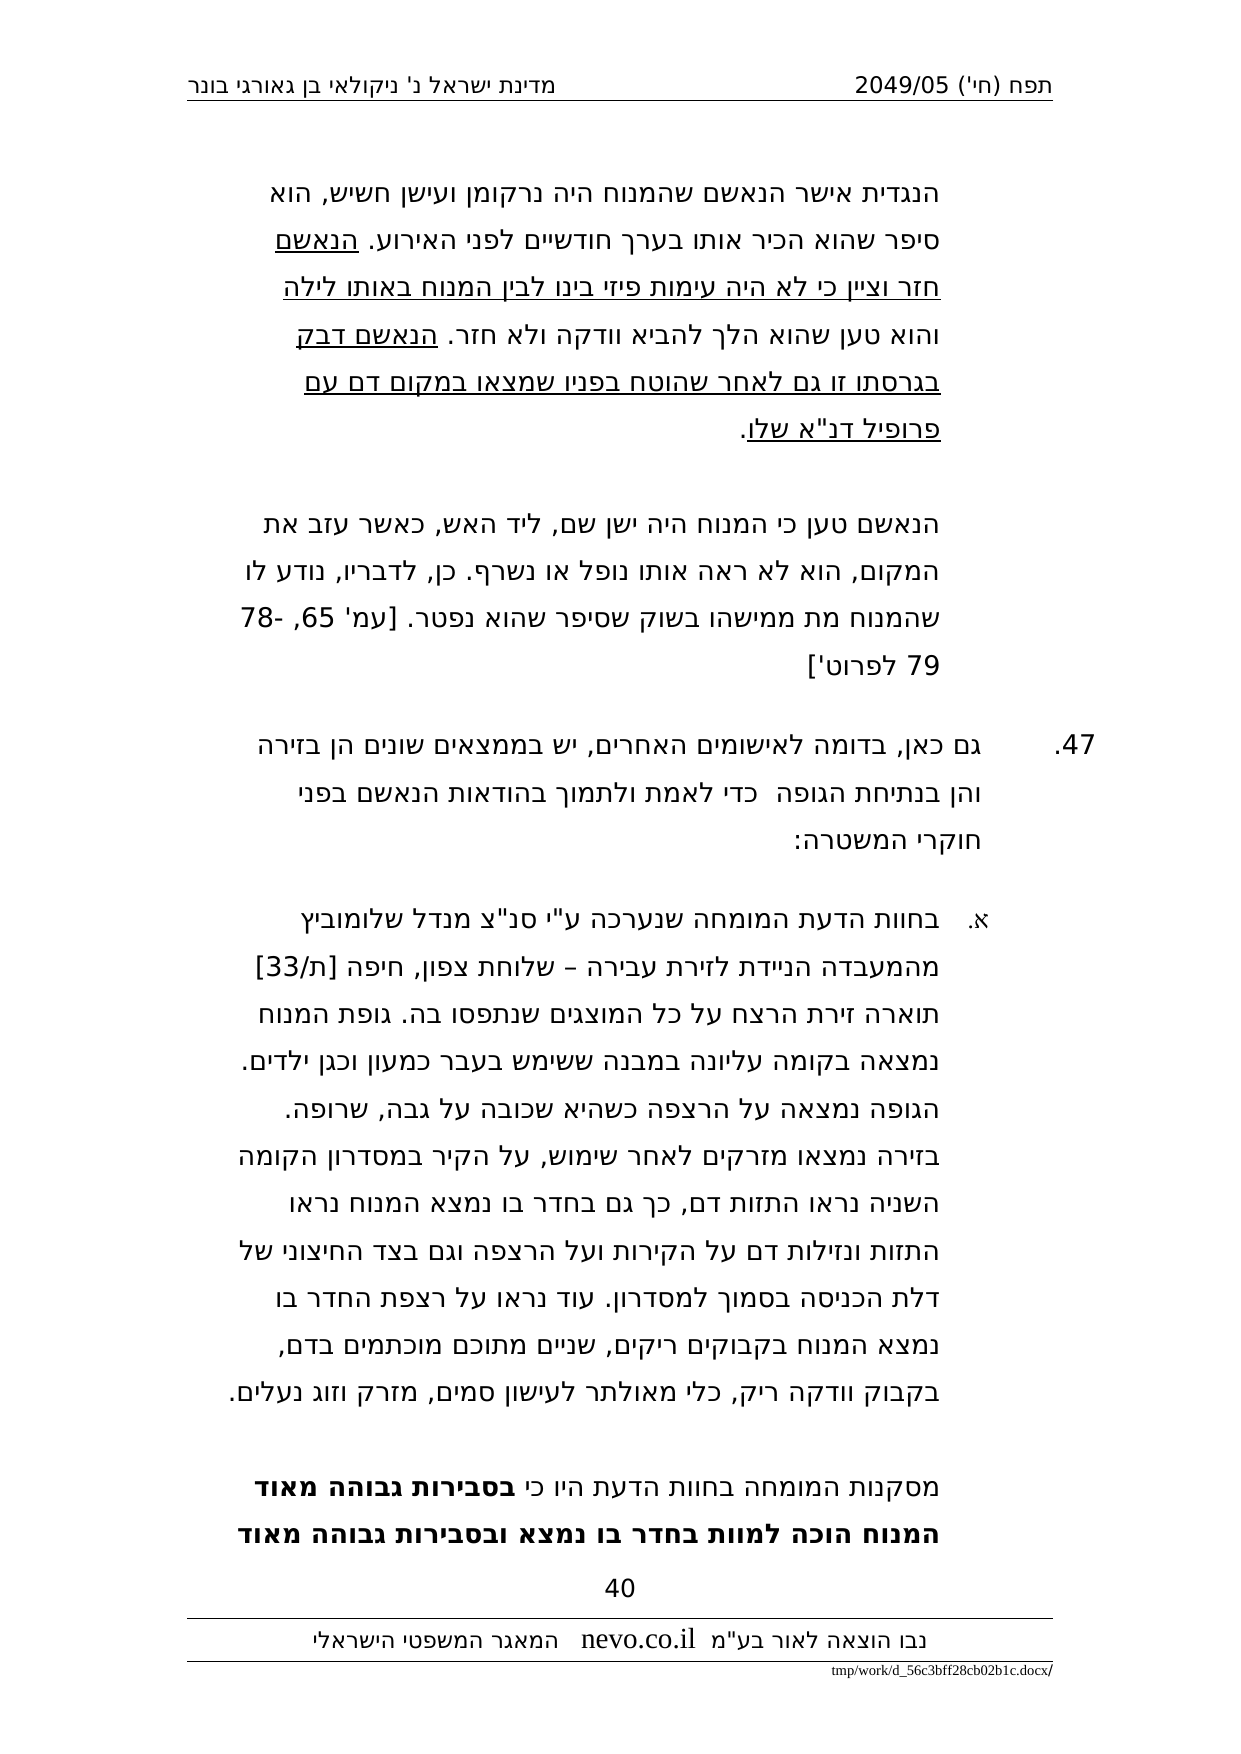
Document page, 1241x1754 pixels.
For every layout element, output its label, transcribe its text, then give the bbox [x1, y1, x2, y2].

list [225, 177, 978, 718]
list גם כאן, בדומה לאישומים האחרים, יש בממצאים שונים הן בזירה והן בנתיחת הגופה כדי לאמת ולתמוך בהודאות הנאשם בפני חוקרי המשטרה: [225, 730, 1053, 892]
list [225, 904, 978, 1550]
